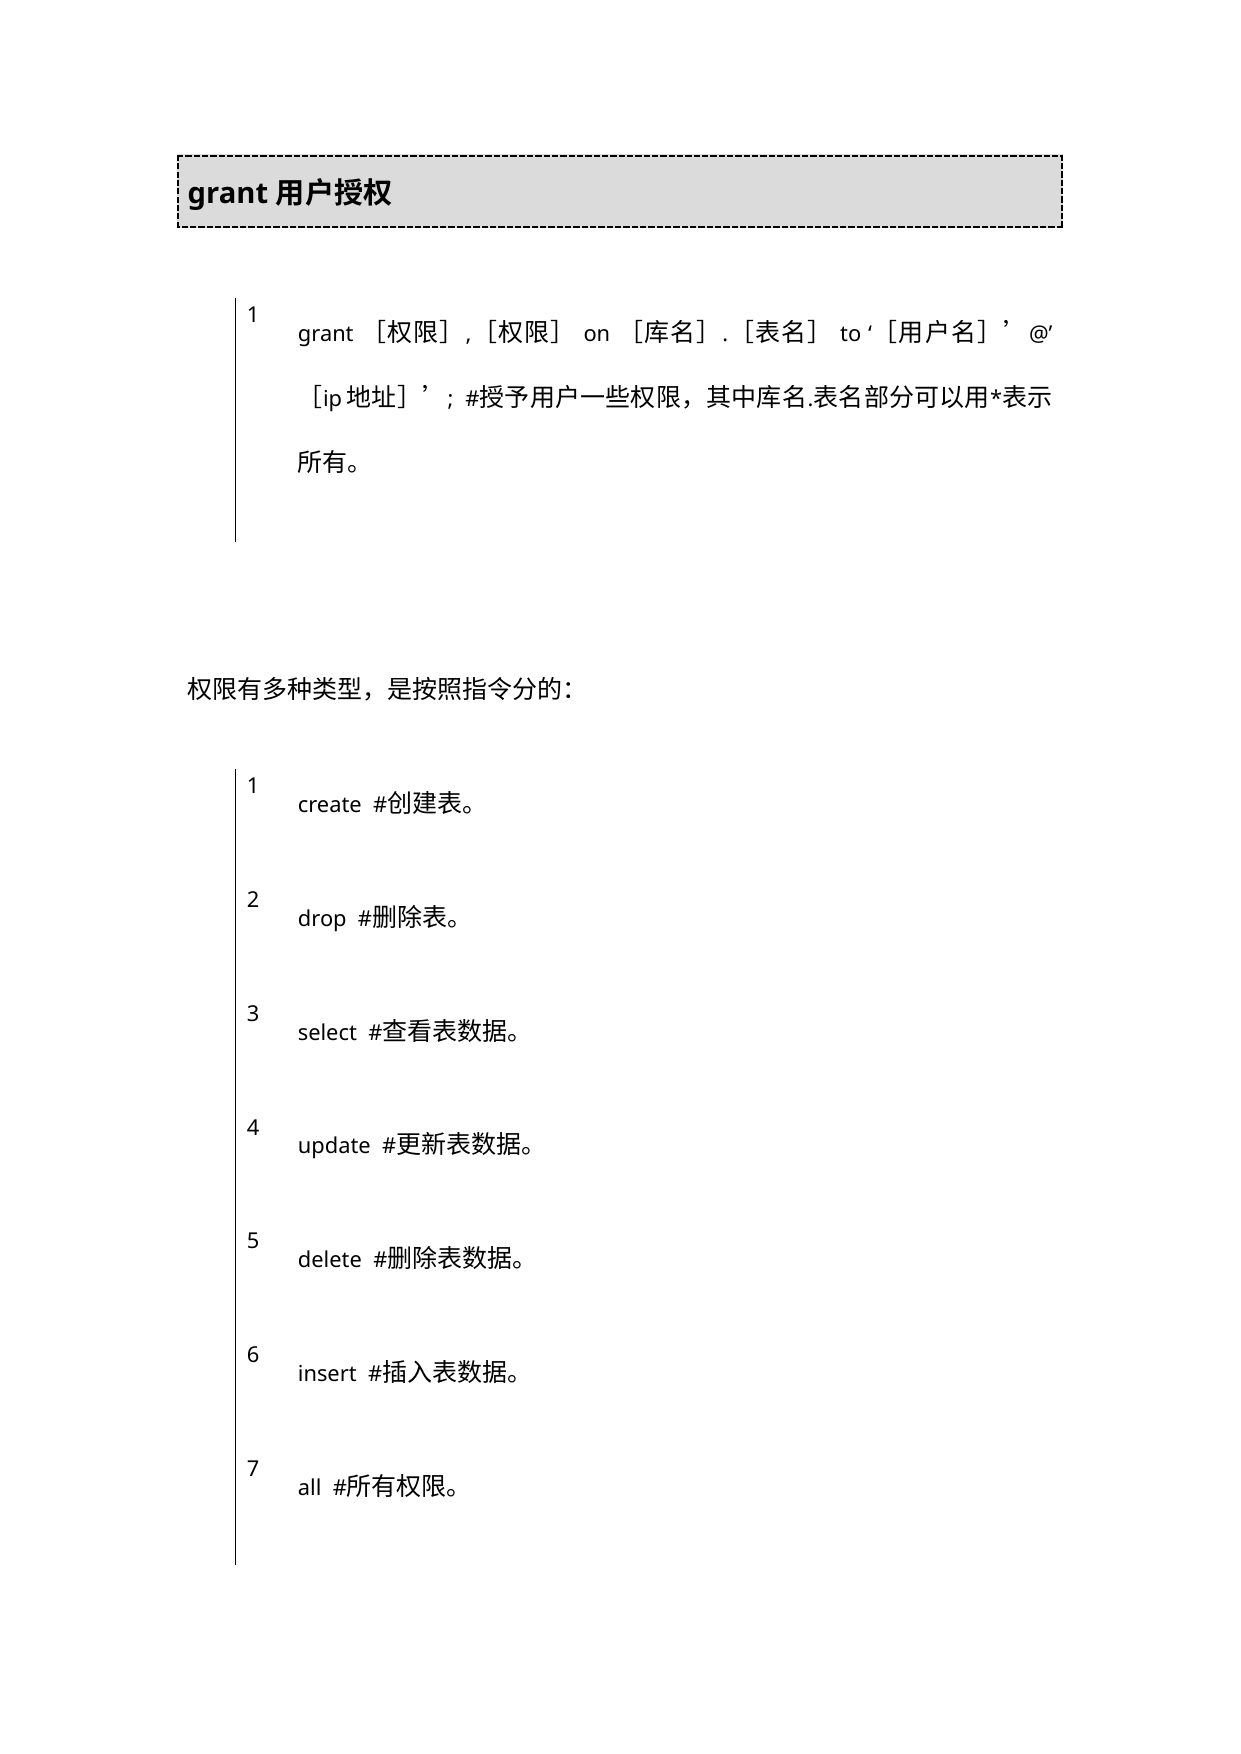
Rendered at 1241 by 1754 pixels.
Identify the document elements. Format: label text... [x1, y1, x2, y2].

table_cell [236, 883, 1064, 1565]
text 权限有多种类型，是按照指令分的： [187, 655, 1053, 720]
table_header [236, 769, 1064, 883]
subtitle grant 用户授权 [177, 154, 1063, 228]
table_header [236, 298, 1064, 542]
